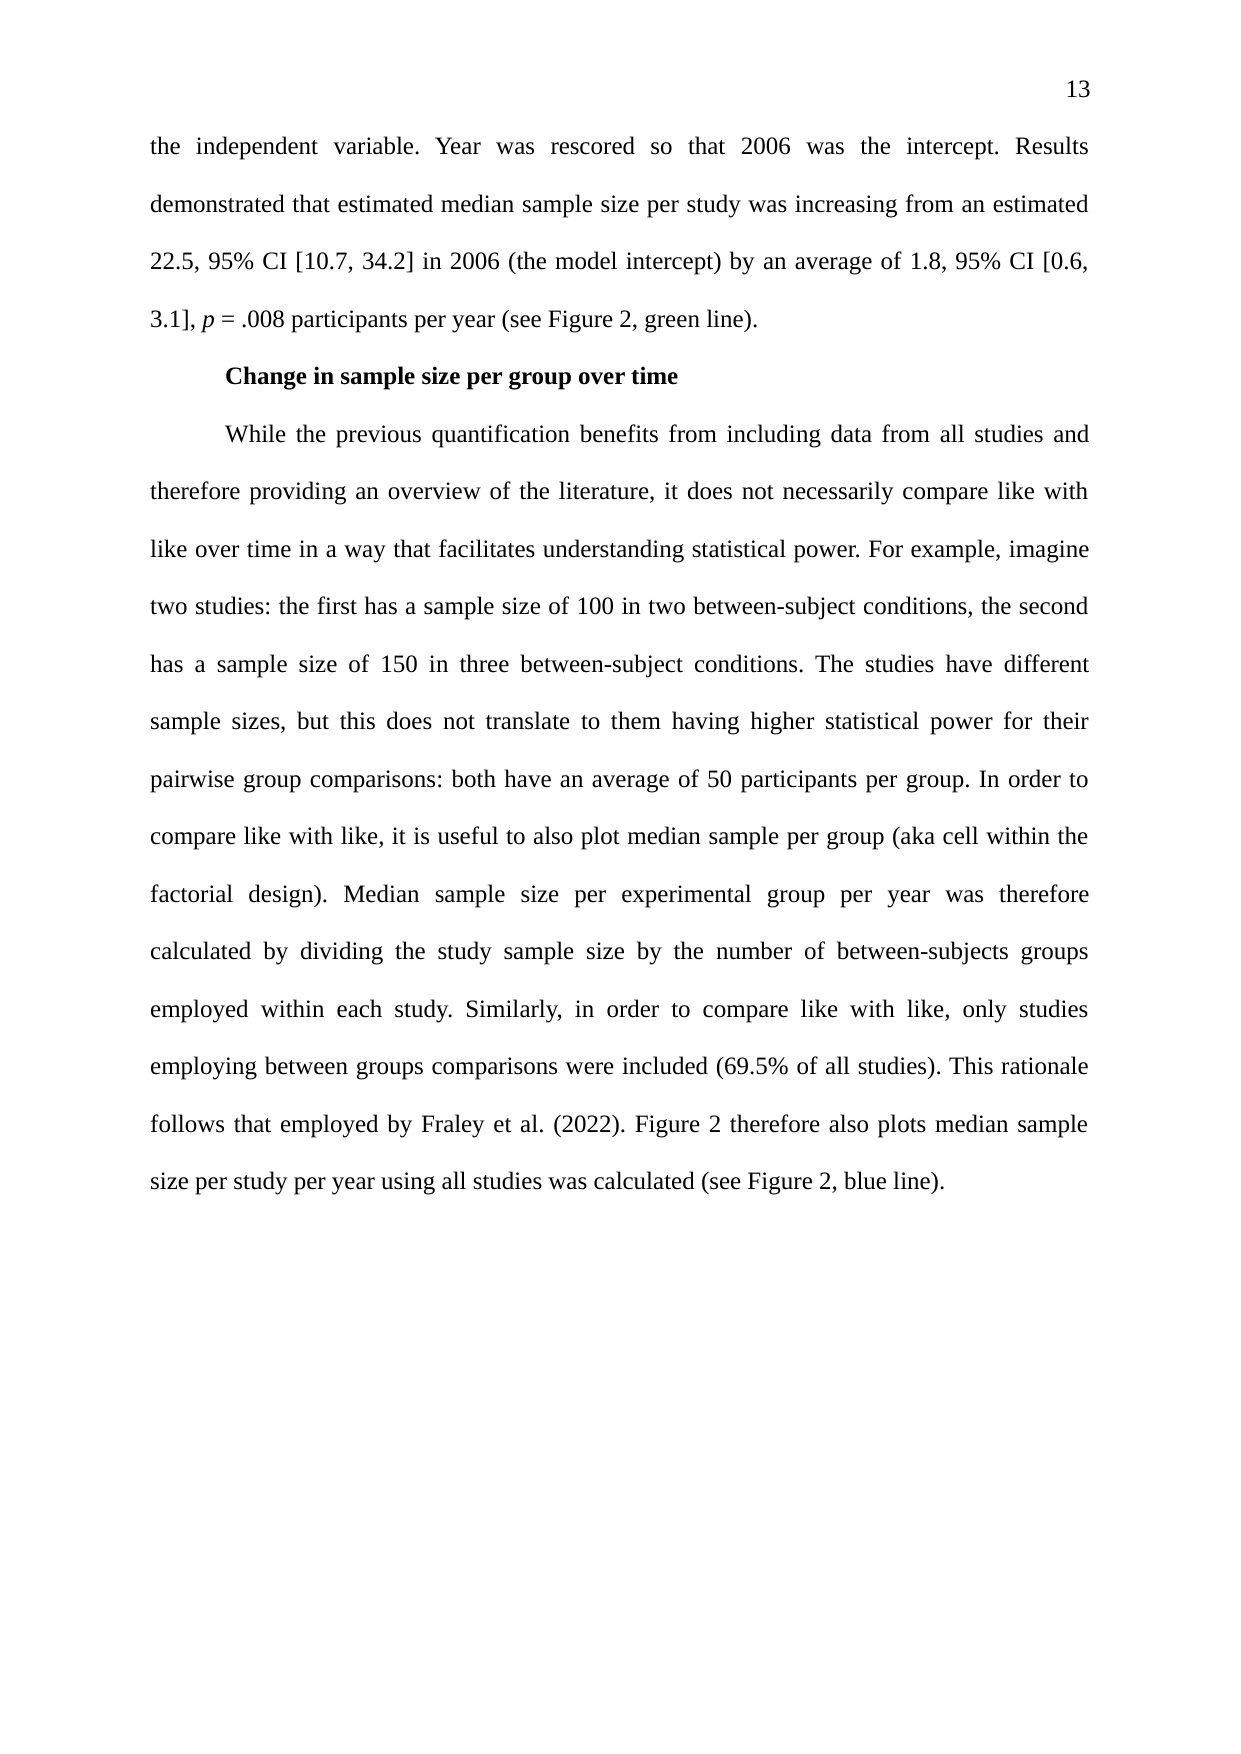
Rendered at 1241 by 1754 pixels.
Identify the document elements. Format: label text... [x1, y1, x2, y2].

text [150, 131, 1090, 332]
text While the previous quantification benefits from including data from all studies and therefore providing an overview of the literature, it does not necessarily compare like with like over time in a way that facilitates understanding statistical power. For example, imagine two studies: the first has a sample size of 100 in two between-subject conditions, the second has a sample size of 150 in three between-subject conditions. The studies have different sample sizes, but this does not translate to them having higher statistical power for their pairwise group comparisons: both have an average of 50 participants per group. In order to compare like with like, it is useful to also plot median sample per group (aka cell within the factorial design). Median sample size per experimental group per year was therefore calculated by dividing the study sample size by the number of between-subjects groups employed within each study. Similarly, in order to compare like with like, only studies employing between groups comparisons were included (69.5% of all studies). This rationale follows that employed by Fraley et al. (2022). Figure 2 therefore also plots median sample size per study per year using all studies was calculated (see Figure 2, blue line). [150, 419, 1090, 1195]
subtitle Change in sample size per group over time [150, 361, 1090, 390]
